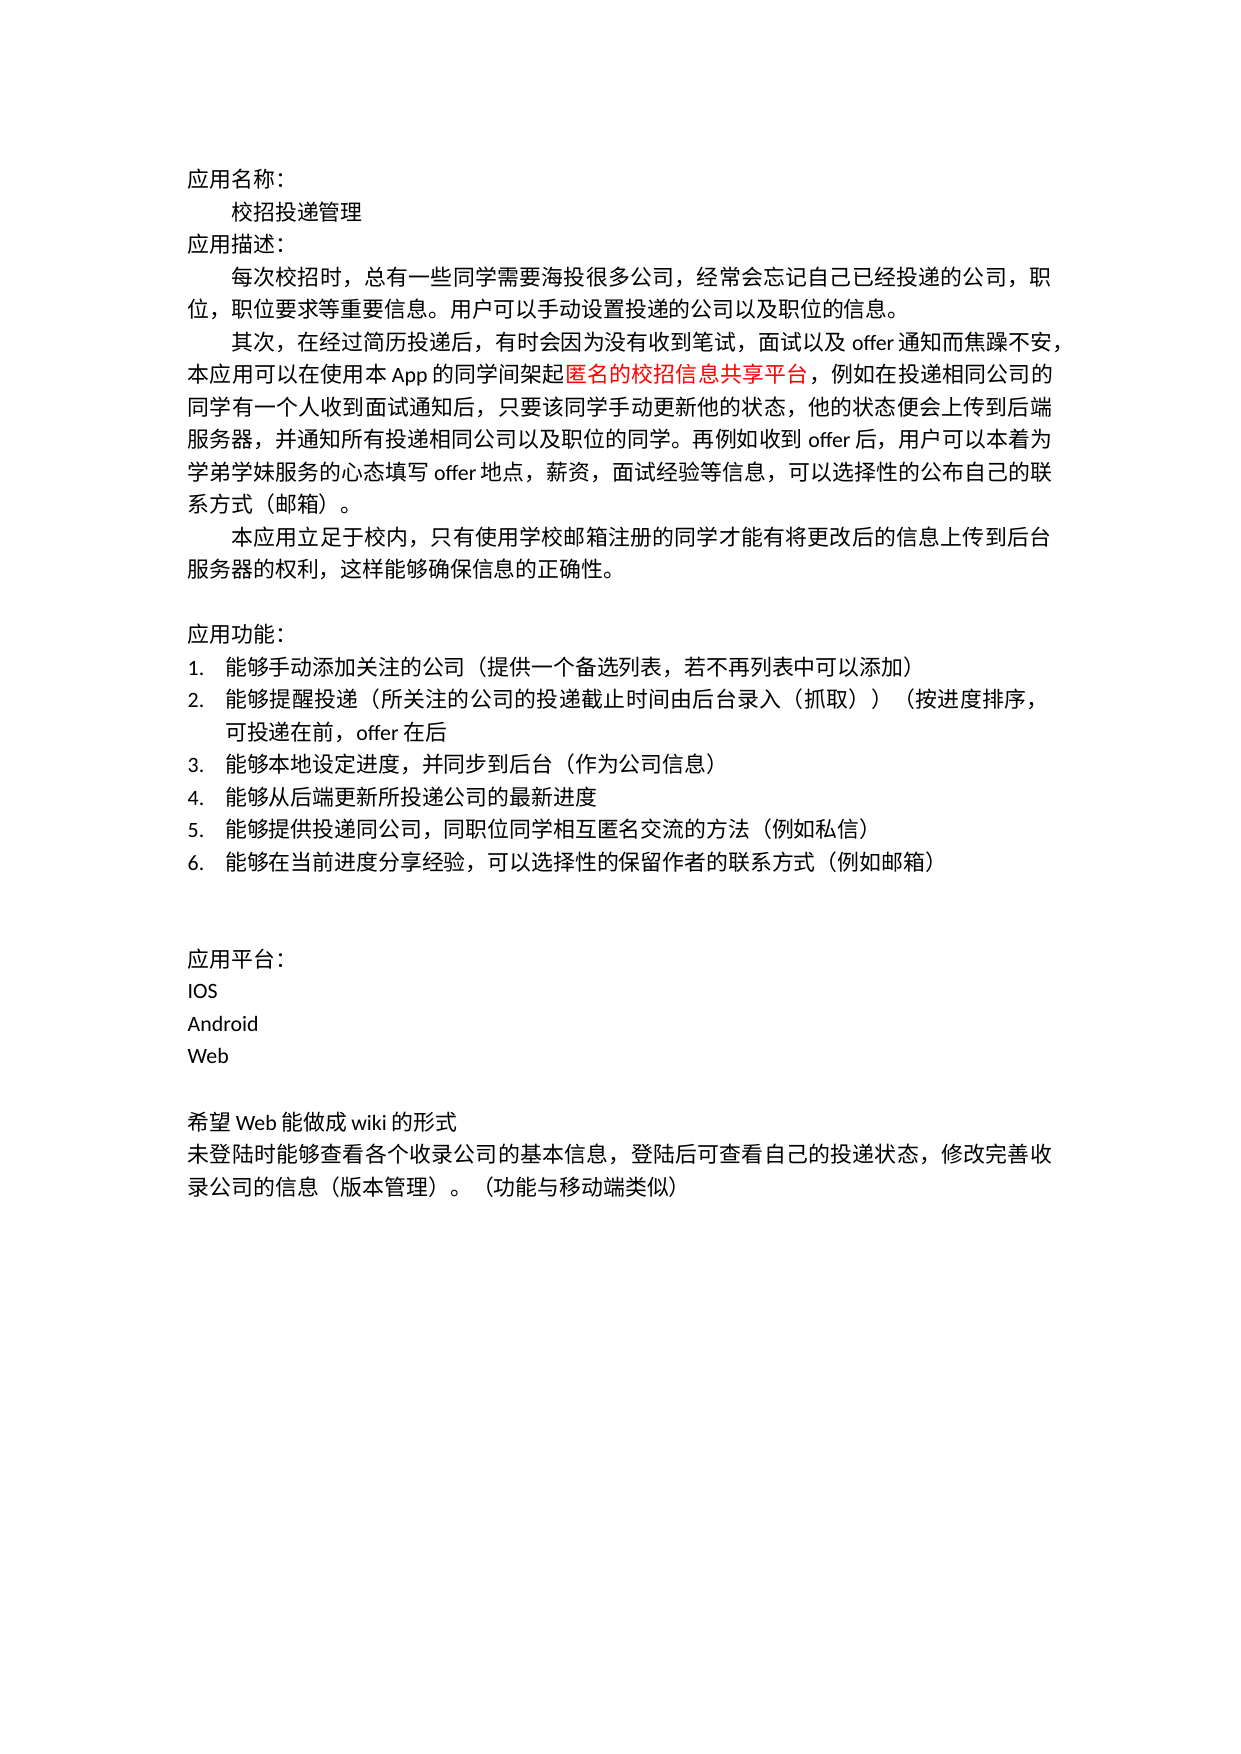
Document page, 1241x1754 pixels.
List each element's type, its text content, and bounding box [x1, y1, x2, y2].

text Web [187, 1039, 1053, 1072]
text 校招投递管理 [187, 194, 1053, 227]
text Android [187, 1007, 1053, 1039]
text 应用描述： [187, 227, 1053, 259]
text 每次校招时，总有一些同学需要海投很多公司，经常会忘记自己已经投递的公司，职位，职位要求等重要信息。用户可以手动设置投递的公司以及职位的信息。 [187, 259, 1053, 324]
list 能够手动添加关注的公司（提供一个备选列表，若不再列表中可以添加） [187, 649, 1053, 682]
text 本应用立足于校内，只有使用学校邮箱注册的同学才能有将更改后的信息上传到后台服务器的权利，这样能够确保信息的正确性。 [187, 519, 1053, 584]
list 能够本地设定进度，并同步到后台（作为公司信息） [187, 747, 1053, 779]
list 能够从后端更新所投递公司的最新进度 [187, 779, 1053, 812]
text 其次，在经过简历投递后，有时会因为没有收到笔试，面试以及offer通知而焦躁不安，本应用可以在使用本App的同学间架起匿名的校招信息共享平台，例如在投递相同公司的同学有一个人收到面试通知后，只要该同学手动更新他的状态，他的状态便会上传到后端服务器，并通知所有投递相同公司以及职位的同学。再例如收到offer后，用户可以本着为学弟学妹服务的心态填写offer地点，薪资，面试经验等信息，可以选择性的公布自己的联系方式（邮箱）。 [187, 324, 1053, 519]
text 应用功能： [187, 617, 1053, 649]
text 未登陆时能够查看各个收录公司的基本信息，登陆后可查看自己的投递状态，修改完善收录公司的信息（版本管理）。（功能与移动端类似） [187, 1137, 1053, 1202]
list 能够在当前进度分享经验，可以选择性的保留作者的联系方式（例如邮箱） [187, 844, 1053, 877]
text 希望Web能做成wiki的形式 [187, 1104, 1053, 1137]
text 应用名称： [187, 162, 1053, 194]
text 应用平台： IOS [187, 942, 1053, 1007]
list 能够提供投递同公司，同职位同学相互匿名交流的方法（例如私信） [187, 812, 1053, 844]
list 能够提醒投递（所关注的公司的投递截止时间由后台录入（抓取））（按进度排序，可投递在前，offer在后 [187, 682, 1053, 747]
